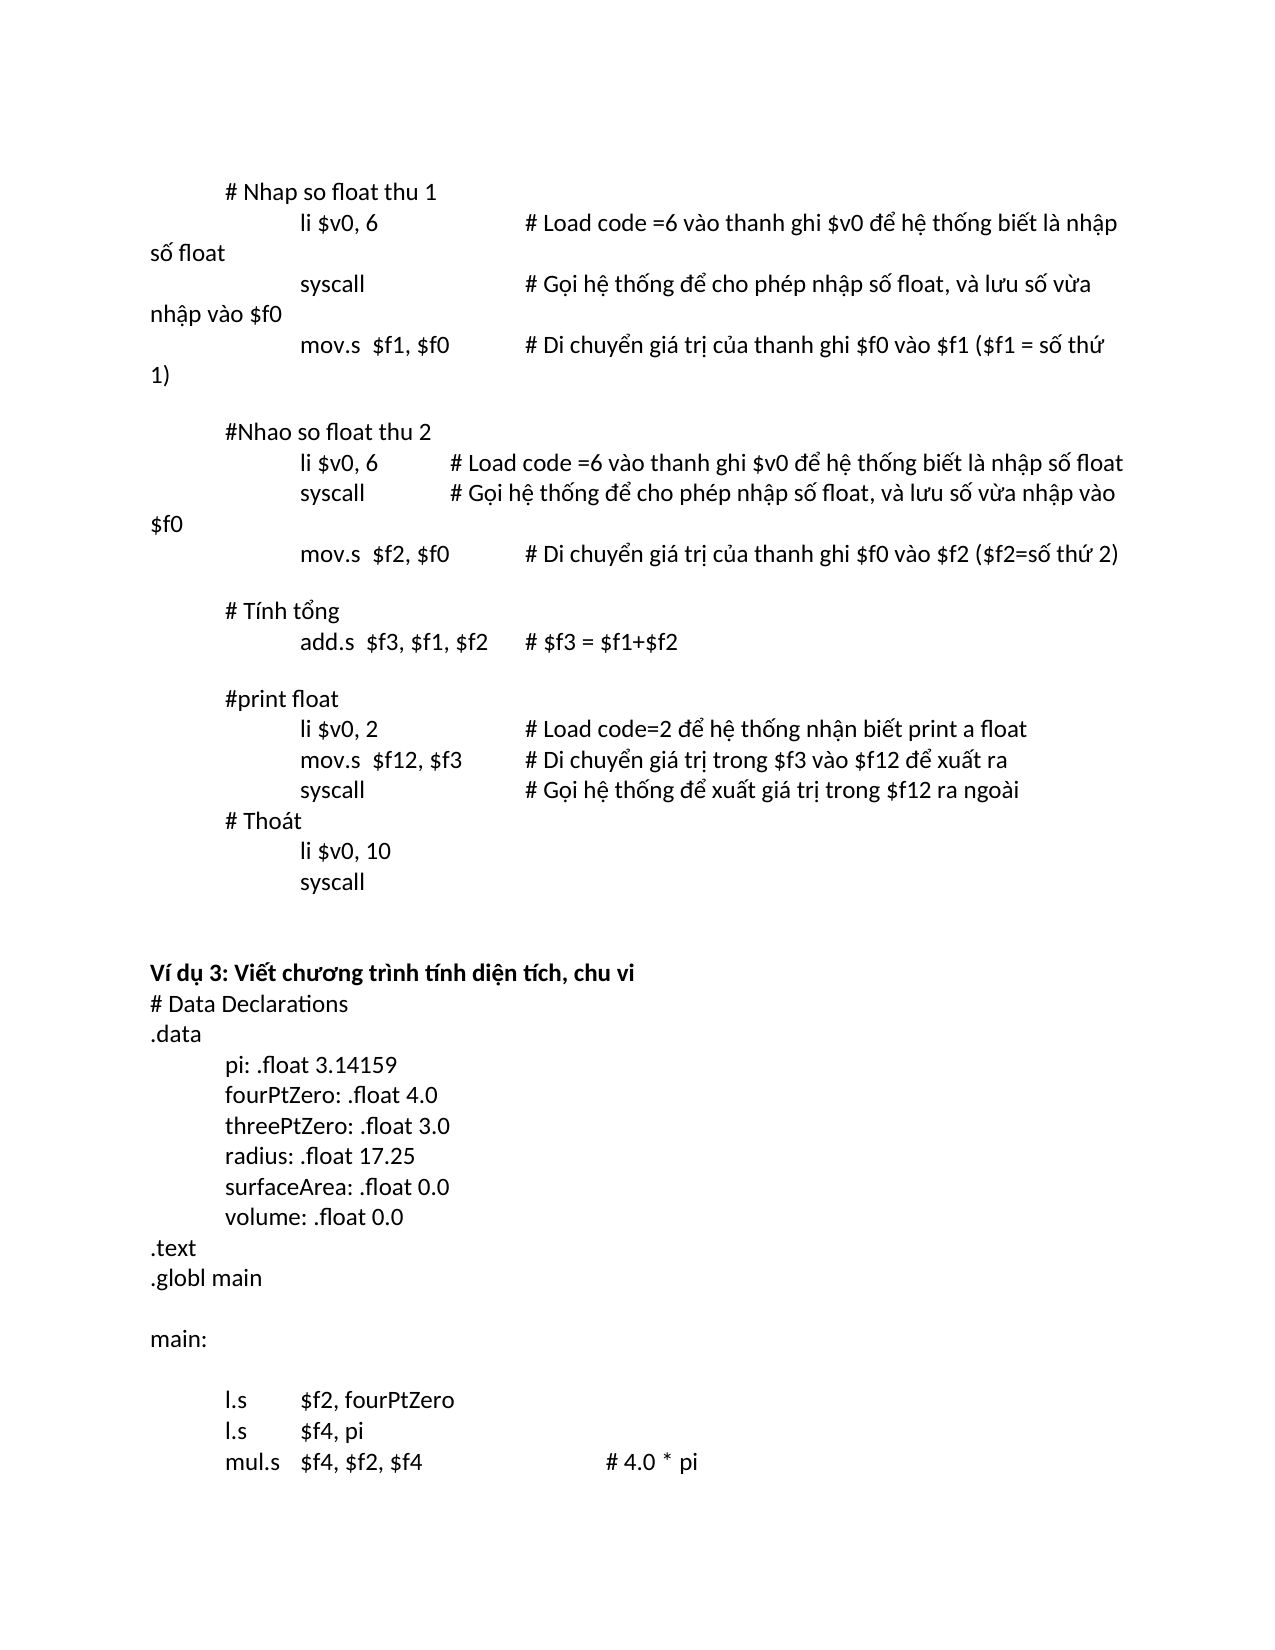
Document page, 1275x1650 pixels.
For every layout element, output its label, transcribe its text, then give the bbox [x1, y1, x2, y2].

text mov.s $f2, $f0 # Di chuyển giá trị của thanh ghi $f0 vào $f2 ($f2=số thứ 2) [150, 538, 1125, 569]
text .data [150, 1018, 1125, 1049]
text .globl main [150, 1263, 1125, 1293]
text mov.s $f12, $f3 # Di chuyển giá trị trong $f3 vào $f12 để xuất ra [150, 744, 1125, 774]
text pi: .float 3.14159 [150, 1049, 1125, 1079]
text # Thoát [150, 805, 1125, 835]
text li $v0, 10 [150, 835, 1125, 866]
text .text [150, 1232, 1125, 1263]
text #Nhao so float thu 2 [150, 416, 1125, 447]
text # Data Declarations [150, 988, 1125, 1018]
text add.s $f3, $f1, $f2 # $f3 = $f1+$f2 [150, 626, 1125, 656]
text surfaceArea: .float 0.0 [150, 1171, 1125, 1202]
text syscall # Gọi hệ thống để xuất giá trị trong $f12 ra ngoài [150, 774, 1125, 805]
text #print float [150, 683, 1125, 713]
text main: [150, 1324, 1125, 1354]
text radius: .float 17.25 [150, 1141, 1125, 1171]
text # Tính tổng [150, 595, 1125, 626]
text syscall [150, 866, 1125, 896]
text Ví dụ 3: Viết chương trình tính diện tích, chu vi [150, 957, 1125, 988]
text li $v0, 2 # Load code=2 để hệ thống nhận biết print a float [150, 713, 1125, 744]
text li $v0, 6 # Load code =6 vào thanh ghi $v0 để hệ thống biết là nhập số float [150, 447, 1125, 477]
text # Nhap so float thu 1 [150, 176, 1125, 207]
text mul.s $f4, $f2, $f4 # 4.0 * pi [150, 1446, 1125, 1476]
text l.s $f4, pi [150, 1415, 1125, 1446]
text li $v0, 6 # Load code =6 vào thanh ghi $v0 để hệ thống biết là nhập số float [150, 207, 1125, 268]
text volume: .float 0.0 [150, 1202, 1125, 1232]
text syscall # Gọi hệ thống để cho phép nhập số float, và lưu số vừa nhập vào $f0 [150, 477, 1125, 538]
text l.s $f2, fourPtZero [150, 1385, 1125, 1415]
text syscall # Gọi hệ thống để cho phép nhập số float, và lưu số vừa nhập vào $f0 [150, 268, 1125, 329]
text fourPtZero: .float 4.0 [150, 1079, 1125, 1110]
text threePtZero: .float 3.0 [150, 1110, 1125, 1141]
text mov.s $f1, $f0 # Di chuyển giá trị của thanh ghi $f0 vào $f1 ($f1 = số thứ 1) [150, 329, 1125, 390]
